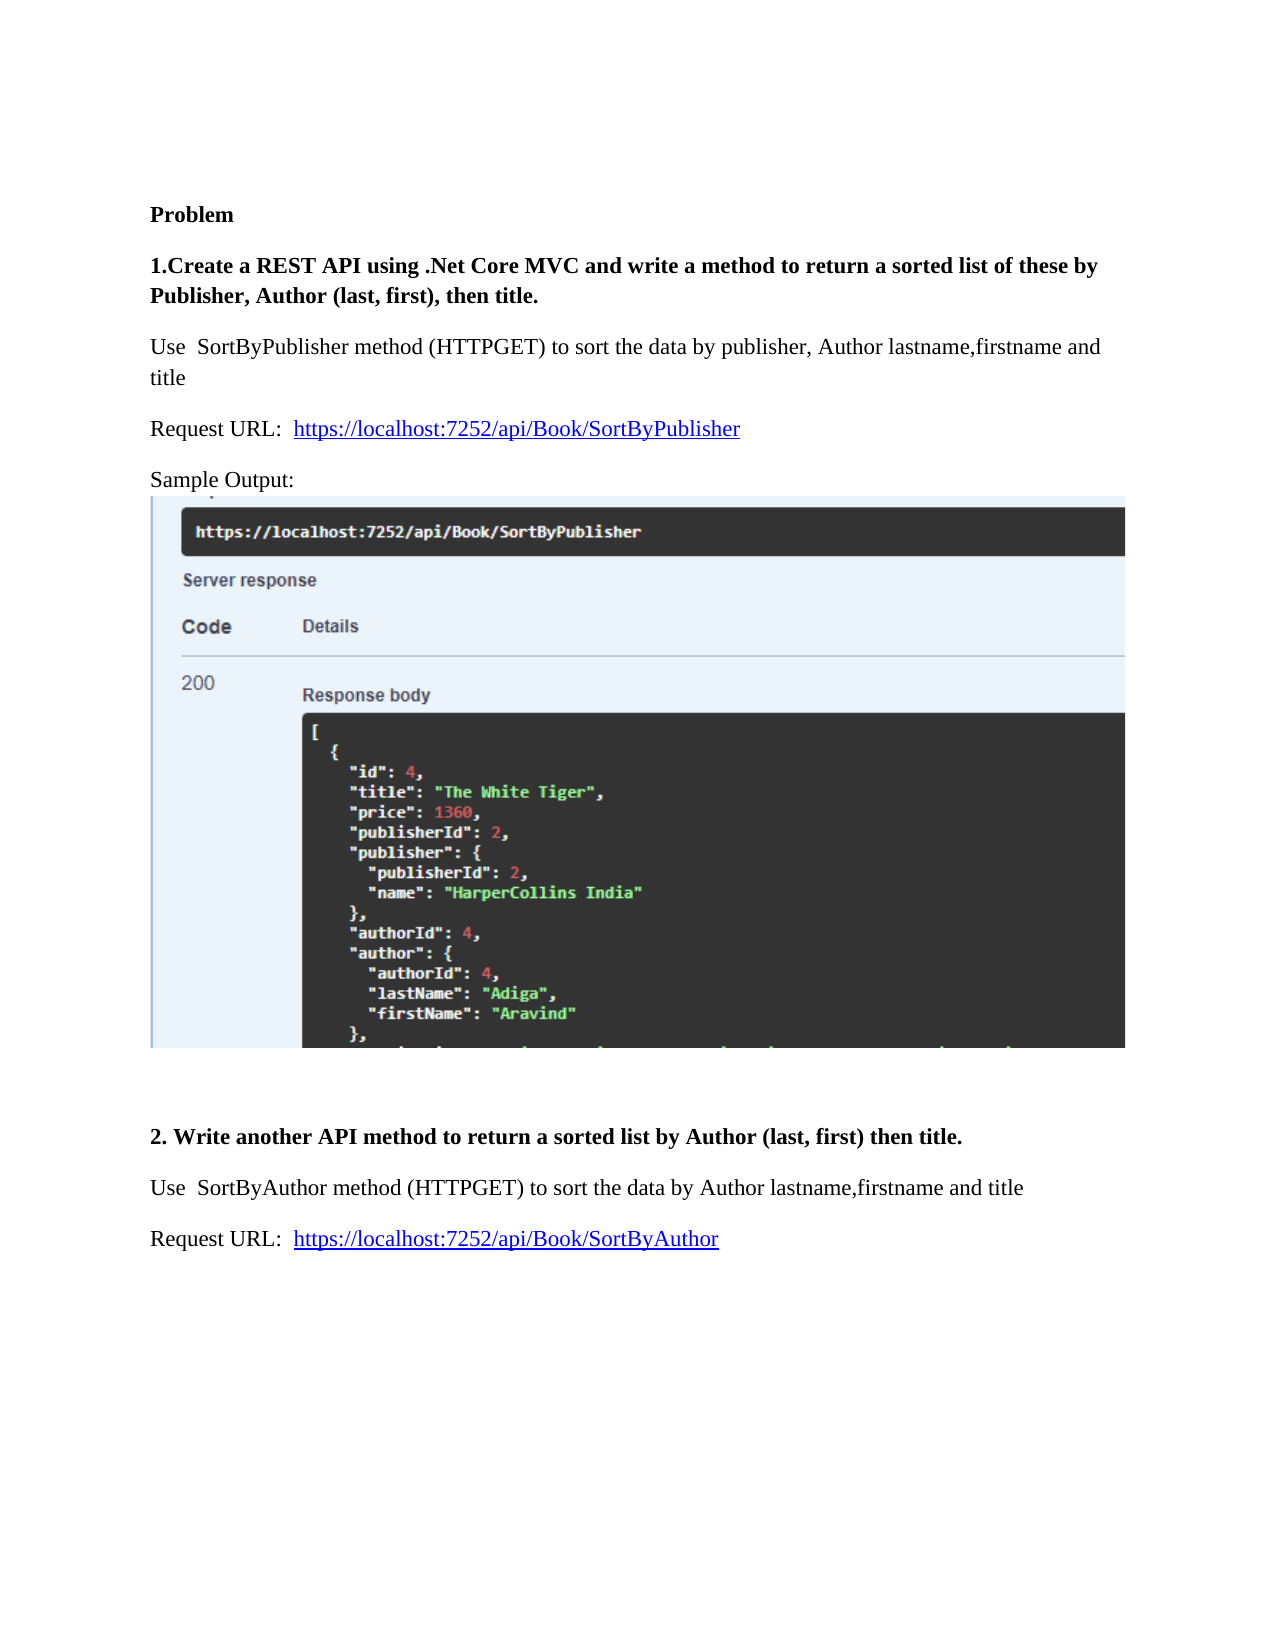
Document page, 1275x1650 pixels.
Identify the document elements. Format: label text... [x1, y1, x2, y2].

text Request URL: https://localhost:7252/api/Book/SortByPublisher [150, 414, 1125, 441]
text 2. Write another API method to return a sorted list by Author (last, first) then title. [150, 1123, 1125, 1150]
text Request URL: https://localhost:7252/api/Book/SortByAuthor [150, 1225, 1125, 1252]
text Problem [150, 201, 1125, 227]
text Sample Output: [150, 466, 1125, 496]
text 1.Create a REST API using .Net Core MVC and write a method to return a sorted list of these by Publisher, Author (last, first), then title. [150, 252, 1125, 309]
text Use SortByAuthor method (HTTPGET) to sort the data by Author lastname,firstname and title [150, 1174, 1125, 1201]
text Use SortByPublisher method (HTTPGET) to sort the data by publisher, Author lastname,firstname and title [150, 333, 1125, 390]
picture [150, 496, 1125, 1048]
